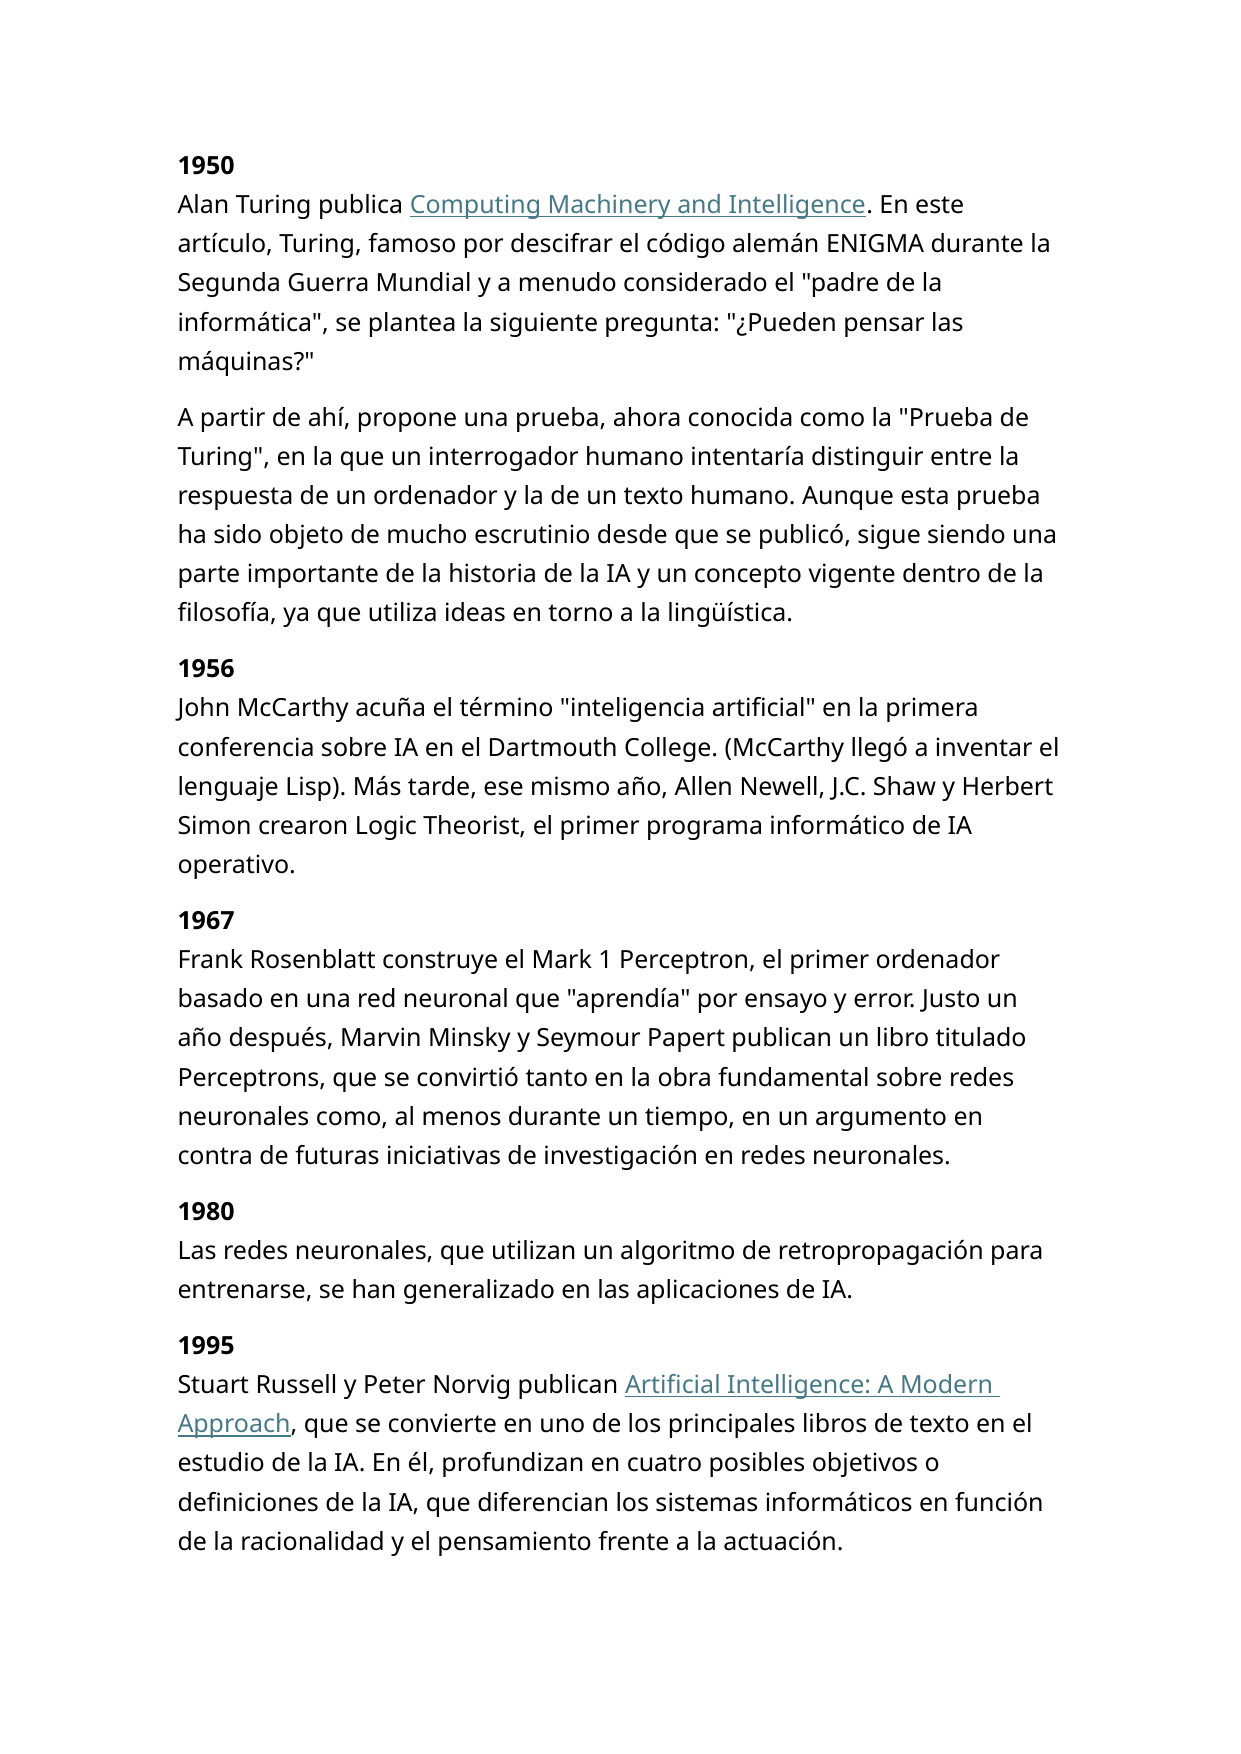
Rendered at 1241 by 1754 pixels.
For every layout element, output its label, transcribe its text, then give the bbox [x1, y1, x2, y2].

text A partir de ahí, propone una prueba, ahora conocida como la "Prueba de Turing", en la que un interrogador humano intentaría distinguir entre la respuesta de un ordenador y la de un texto humano. Aunque esta prueba ha sido objeto de mucho escrutinio desde que se publicó, sigue siendo una parte importante de la historia de la IA y un concepto vigente dentro de la filosofía, ya que utiliza ideas en torno a la lingüística. [177, 399, 1063, 629]
text 1980 Las redes neuronales, que utilizan un algoritmo de retropropagación para entrenarse, se han generalizado en las aplicaciones de IA. [177, 1193, 1063, 1306]
text 1956 John McCarthy acuña el término "inteligencia artificial" en la primera conferencia sobre IA en el Dartmouth College. (McCarthy llegó a inventar el lenguaje Lisp). Más tarde, ese mismo año, Allen Newell, J.C. Shaw y Herbert Simon crearon Logic Theorist, el primer programa informático de IA operativo. [177, 651, 1063, 881]
text 1950 Alan Turing publica Computing Machinery and Intelligence. En este artículo, Turing, famoso por descifrar el código alemán ENIGMA durante la Segunda Guerra Mundial y a menudo considerado el "padre de la informática", se plantea la siguiente pregunta: "¿Pueden pensar las máquinas?" [177, 148, 1063, 377]
text 1967 Frank Rosenblatt construye el Mark 1 Perceptron, el primer ordenador basado en una red neuronal que "aprendía" por ensayo y error. Justo un año después, Marvin Minsky y Seymour Papert publican un libro titulado Perceptrons, que se convirtió tanto en la obra fundamental sobre redes neuronales como, al menos durante un tiempo, en un argumento en contra de futuras iniciativas de investigación en redes neuronales. [177, 903, 1063, 1172]
text 1995 Stuart Russell y Peter Norvig publican Artificial Intelligence: A Modern Approach, que se convierte en uno de los principales libros de texto en el estudio de la IA. En él, profundizan en cuatro posibles objetivos o definiciones de la IA, que diferencian los sistemas informáticos en función de la racionalidad y el pensamiento frente a la actuación. [177, 1328, 1063, 1557]
